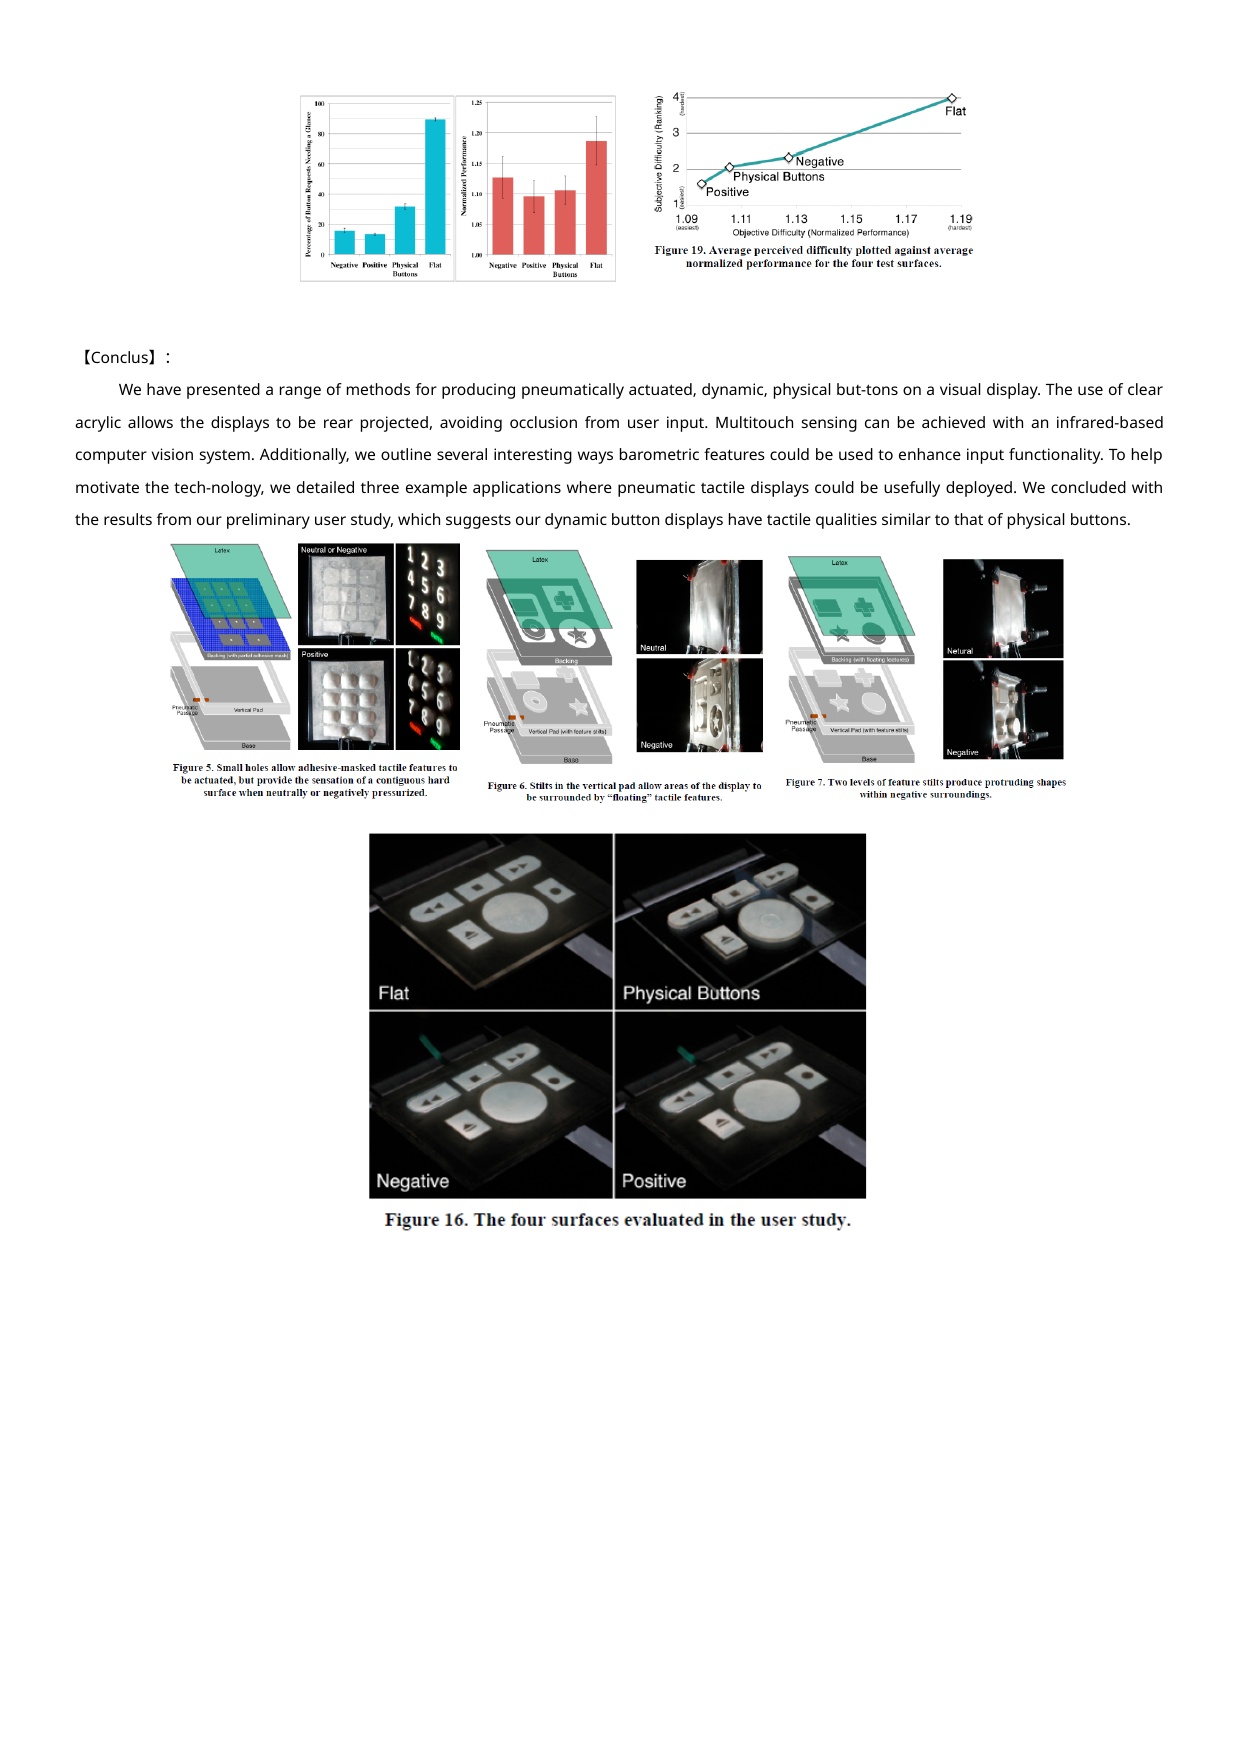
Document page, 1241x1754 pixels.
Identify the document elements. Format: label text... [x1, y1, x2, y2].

text We have presented a range of methods for producing pneumatically actuated, dynamic, physical but-tons on a visual display. The use of clear acrylic allows the displays to be rear projected, avoiding occlusion from user input. Multitouch sensing can be achieved with an infrared-based computer vision system. Additionally, we outline several interesting ways barometric features could be used to enhance input functionality. To help motivate the tech-nology, we detailed three example applications where pneumatic tactile displays could be usefully deployed. We concluded with the results from our preliminary user study, which suggests our dynamic button displays have tactile qualities similar to that of physical buttons. [75, 373, 1165, 536]
picture [296, 81, 625, 287]
picture [161, 535, 1079, 807]
picture [358, 828, 882, 1244]
text 【Conclus】： [75, 341, 1165, 373]
picture [646, 80, 988, 287]
